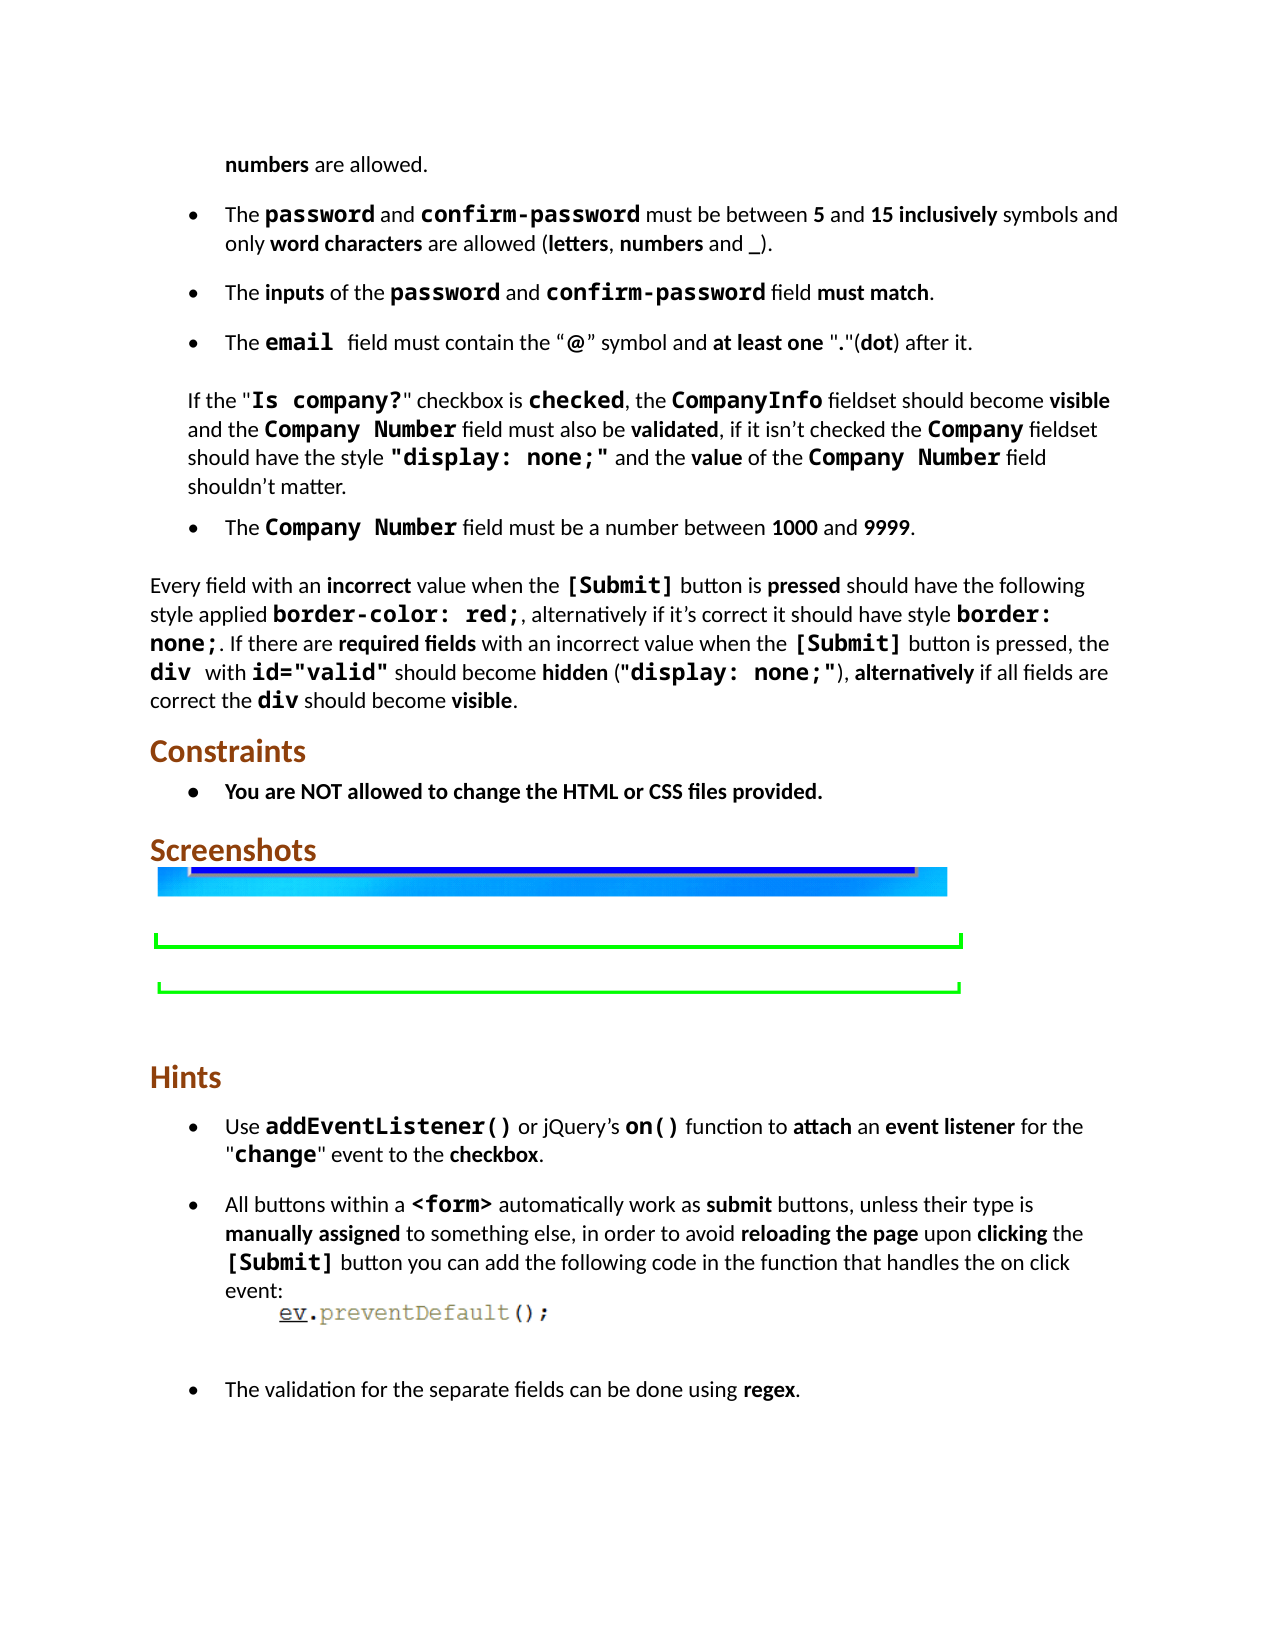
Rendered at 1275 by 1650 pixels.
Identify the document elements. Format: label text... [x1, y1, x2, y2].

text Hints [150, 1066, 1125, 1094]
list The password and confirm-password must be between 5 and 15 inclusively symbols and only word characters are allowed (letters, numbers and _). [187, 199, 1125, 257]
list The Company Number field must be a number between 1000 and 9999. [187, 513, 1125, 542]
text If the "Is company?" checkbox is checked, the CompanyInfo fieldset should become visible and the Company Number field must also be validated, if it isn’t checked the Company fieldset should have the style "display: none;" and the value of the Company Number field shouldn’t matter. [187, 385, 1125, 500]
list Use addEventListener() or jQuery’s on() function to attach an event listener for the "change" event to the checkbox. [187, 1111, 1125, 1169]
list The validation for the separate fields can be done using regex. [187, 1375, 1125, 1404]
list You are NOT allowed to change the HTML or CSS files provided. [187, 777, 1125, 805]
list The inputs of the password and confirm-password field must match. [187, 278, 1125, 307]
text Screenshots [150, 839, 1125, 867]
list The email field must contain the “@” symbol and at least one "."(dot) after it. [187, 327, 1125, 356]
list All buttons within a <form> automatically work as submit buttons, unless their type is manually assigned to something else, in order to avoid reloading the page upon clicking the [Submit] button you can add the following code in the function that handles the on click event: [187, 1189, 1125, 1304]
text Constraints [150, 739, 1125, 768]
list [187, 150, 1125, 179]
text Every field with an incorrect value when the [Submit] button is pressed should have the following style applied border-color: red;, alternatively if it’s correct it should have style border: none;. If there are required fields with an incorrect value when the [Submit] button is pressed, the div with id="valid" should become hidden ("display: none;"), alternatively if all fields are correct the div should become visible. [150, 571, 1125, 714]
